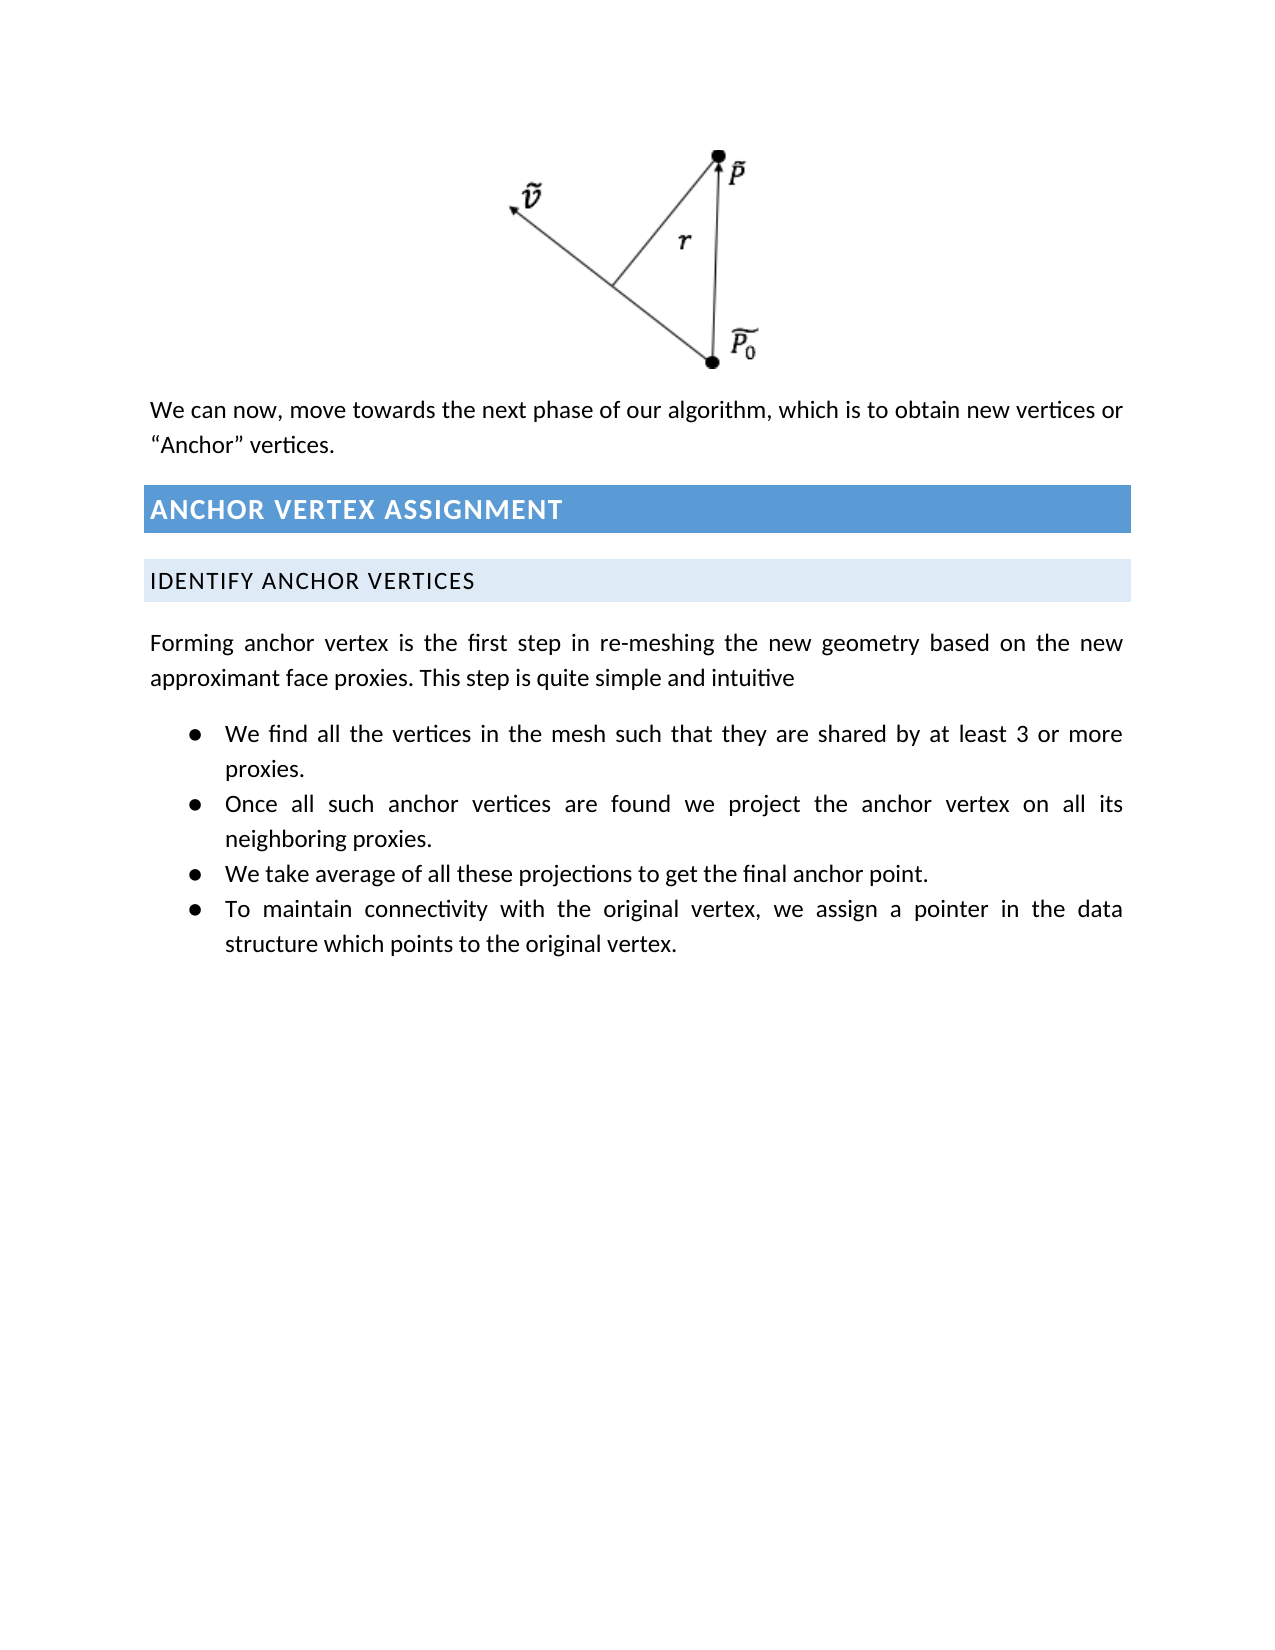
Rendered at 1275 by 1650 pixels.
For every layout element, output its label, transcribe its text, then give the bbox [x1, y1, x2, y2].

list We take average of all these projections to get the final anchor point. [187, 858, 1125, 889]
list We find all the vertices in the mesh such that they are shared by at least 3 or more proxies. [187, 718, 1125, 784]
subtitle Anchor Vertex Assignment [150, 491, 1125, 527]
subtitle Identify Anchor Vertices [150, 565, 1125, 596]
list Once all such anchor vertices are found we project the anchor vertex on all its neighboring proxies. [187, 788, 1125, 854]
text Forming anchor vertex is the first step in re-meshing the new geometry based on the new approximant face proxies. This step is quite simple and intuitive [150, 627, 1125, 693]
list To maintain connectivity with the original vertex, we assign a pointer in the data structure which points to the original vertex. [187, 893, 1125, 959]
text We can now, move towards the next phase of our algorithm, which is to obtain new vertices or “Anchor” vertices. [150, 394, 1125, 459]
picture [499, 150, 776, 369]
